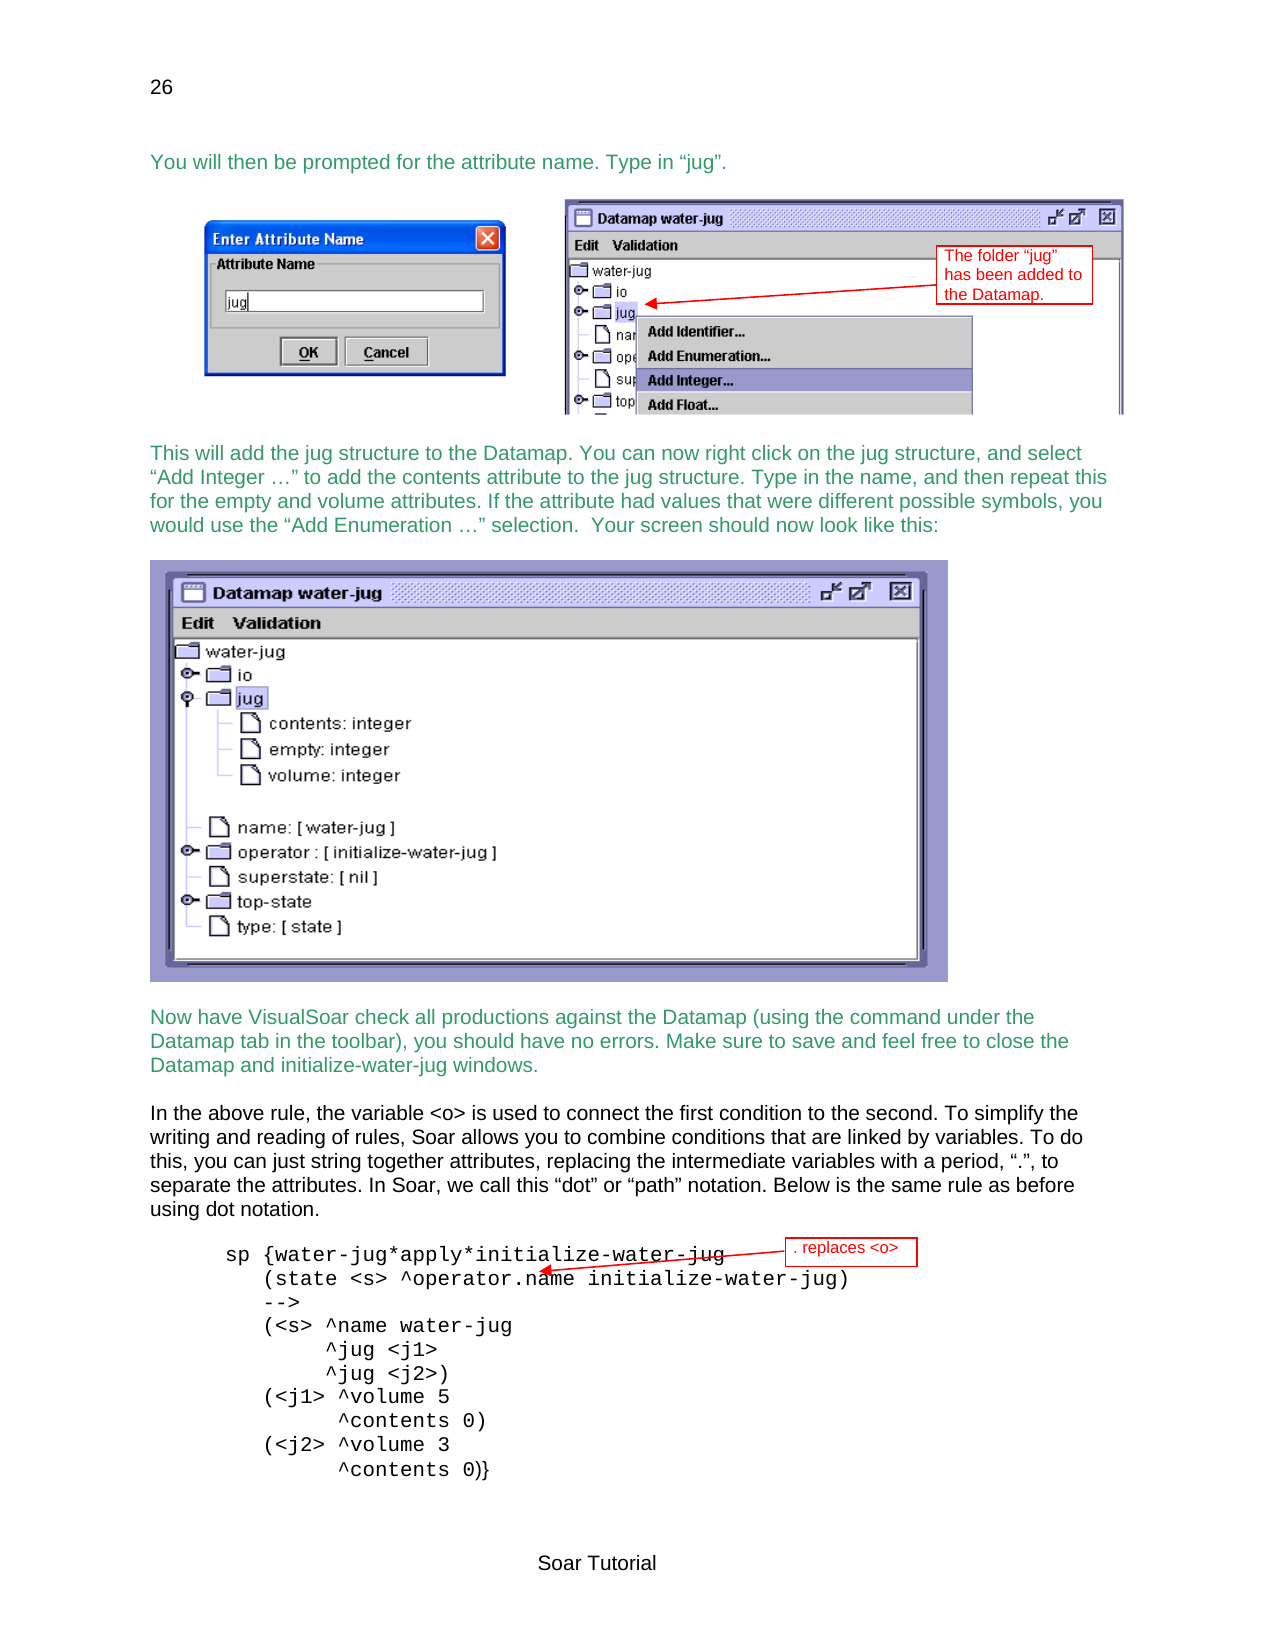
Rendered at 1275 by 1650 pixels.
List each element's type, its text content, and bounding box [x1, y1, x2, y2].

text In the above rule, the variable <o> is used to connect the first condition to the second. To simplify the writing and reading of rules, Soar allows you to combine conditions that are linked by variables. To do this, you can just string together attributes, replacing the intermediate variables with a period, “.”, to separate the attributes. In Soar, we call this “dot” or “path” notation. Below is the same rule as before using dot notation. [150, 1101, 1125, 1221]
text (<j1> ^volume 5 [225, 1386, 1125, 1410]
text ^contents 0) [225, 1410, 1125, 1434]
text sp {water-jug*apply*initialize-water-jug [225, 1244, 785, 1268]
text (<j2> ^volume 3 [225, 1434, 1125, 1457]
picture [150, 197, 1125, 417]
text sp {water-jug*apply*initialize-water-jug [603, 1244, 1125, 1268]
text (state <s> ^operator.name initialize-water-jug) [225, 1268, 1125, 1292]
text ^jug <j2>) [225, 1363, 1125, 1386]
text You will then be prompted for the attribute name. Type in “jug”. [150, 150, 1125, 174]
text This will add the jug structure to the Datamap. You can now right click on the jug structure, and select “Add Integer …” to add the contents attribute to the jug structure. Type in the name, and then repeat this for the empty and volume attributes. If the attribute had values that were different possible symbols, you would use the “Add Enumeration …” selection. Your screen should now look like this: [150, 441, 1125, 536]
text Now have VisualSoar check all productions against the Datamap (using the command under the Datamap tab in the toolbar), you should have no errors. Make sure to save and feel free to close the Datamap and initialize-water-jug windows. [150, 1005, 1125, 1077]
text ^jug <j1> [225, 1339, 1125, 1363]
text (<s> ^name water-jug [225, 1315, 1125, 1339]
picture [150, 560, 948, 982]
text ^contents 0)} [225, 1457, 1125, 1483]
text --> [225, 1292, 1125, 1315]
